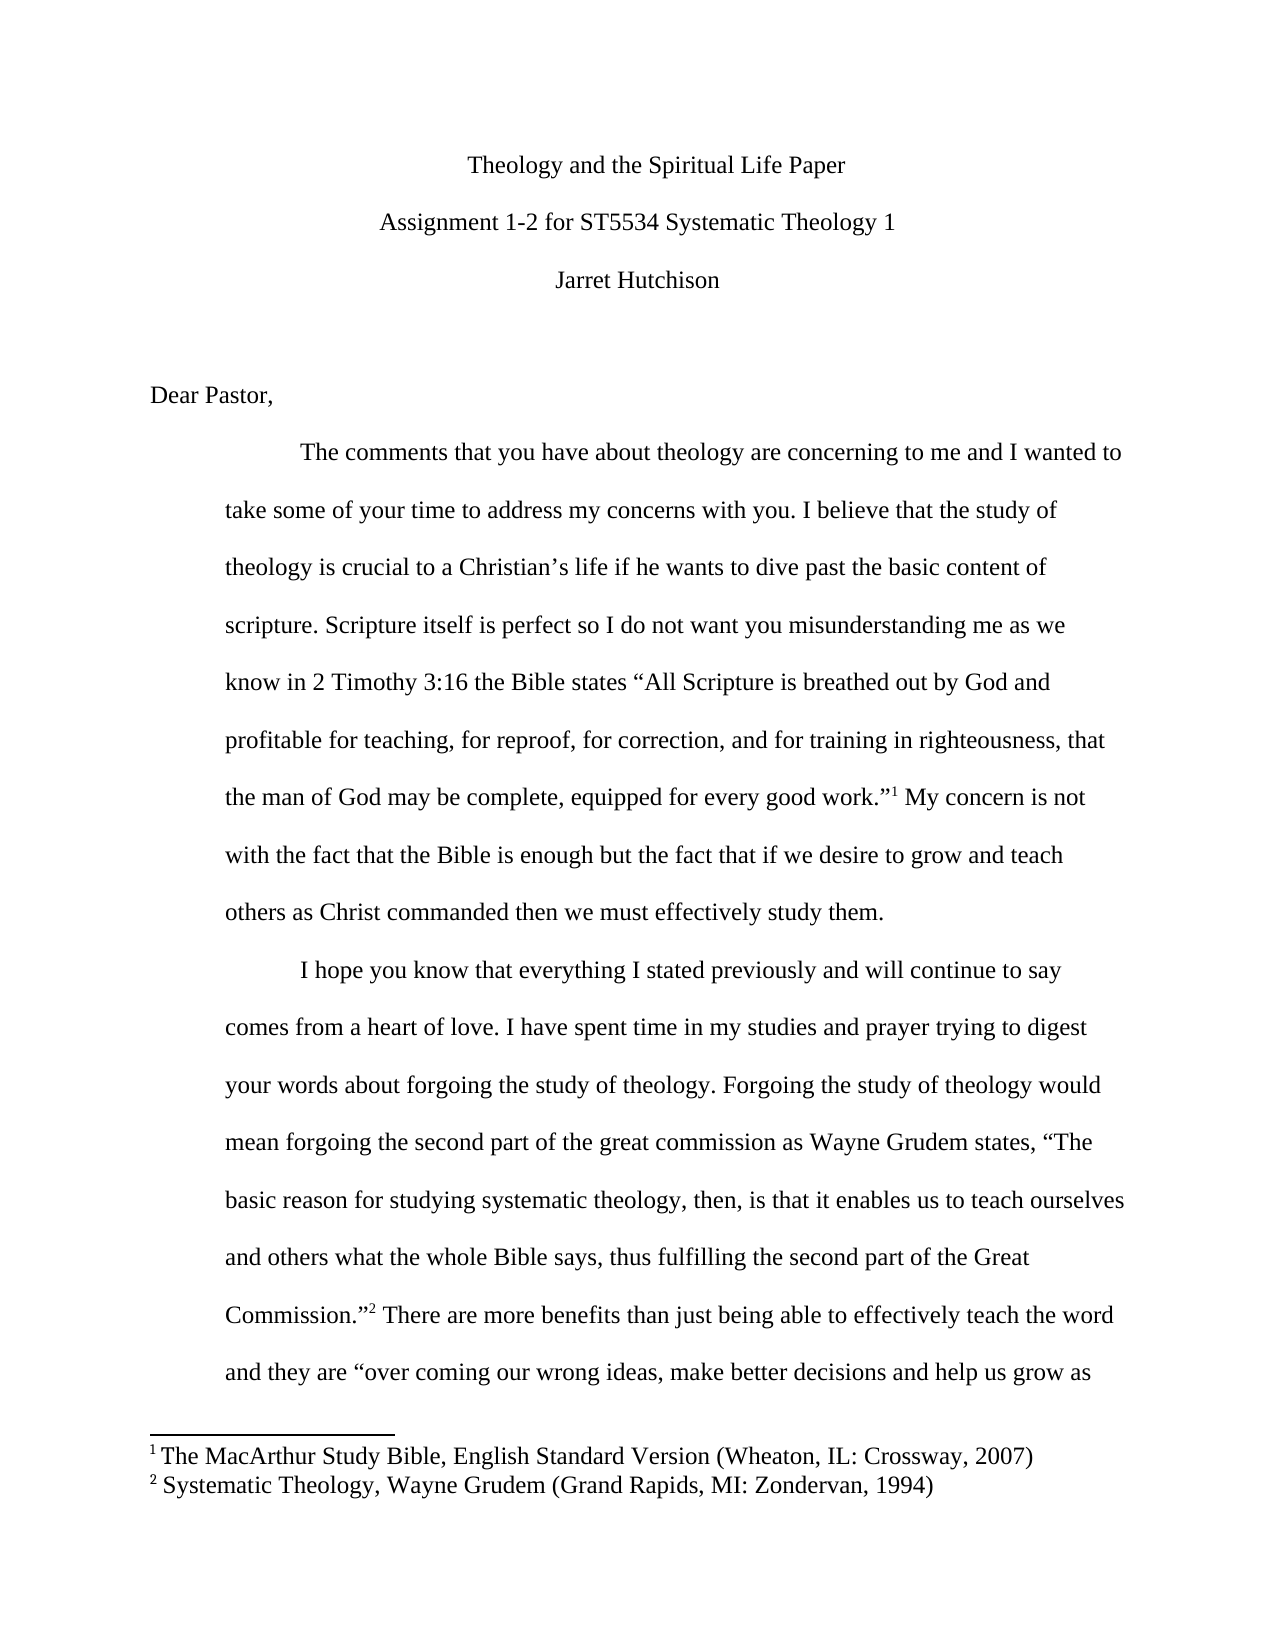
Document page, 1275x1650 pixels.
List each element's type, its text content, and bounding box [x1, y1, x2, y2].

text Jarret Hutchison [150, 265, 1125, 294]
list Theology and the Spiritual Life Paper [187, 150, 1125, 179]
text Dear Pastor, [150, 380, 1125, 409]
text Assignment 1-2 for ST5534 Systematic Theology 1 [150, 207, 1125, 236]
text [225, 955, 1125, 1386]
text The comments that you have about theology are concerning to me and I wanted to take some of your time to address my concerns with you. I believe that the study of theology is crucial to a Christian’s life if he wants to dive past the basic content of scripture. Scripture itself is perfect so I do not want you misunderstanding me as we know in 2 Timothy 3:16 the Bible states “All Scripture is breathed out by God and profitable for teaching, for reproof, for correction, and for training in righteousness, that the man of God may be complete, equipped for every good work.” My concern is not with the fact that the Bible is enough but the fact that if we desire to grow and teach others as Christ commanded then we must effectively study them. [225, 437, 1125, 926]
